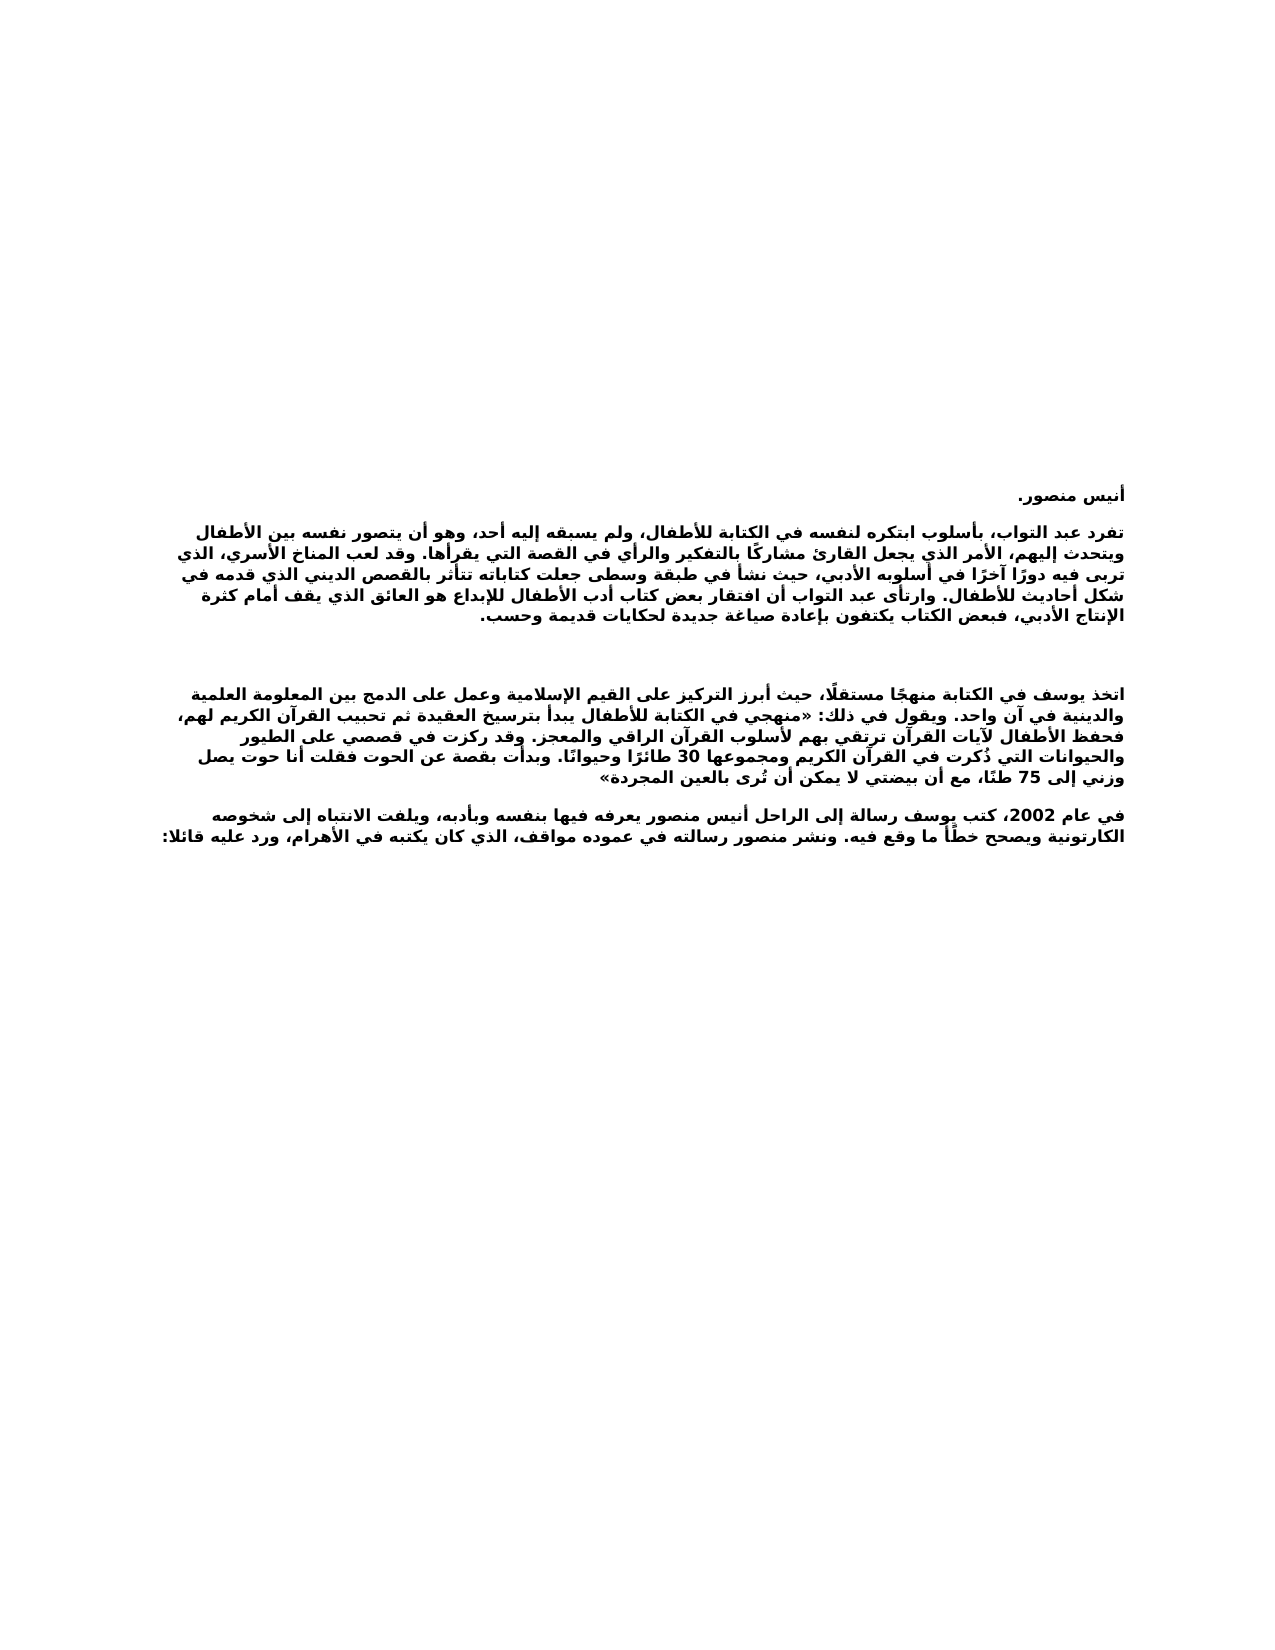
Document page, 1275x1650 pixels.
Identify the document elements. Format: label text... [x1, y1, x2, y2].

text تفرد عبد التواب، بأسلوب ابتكره لنفسه في الكتابة للأطفال، ولم يسبقه إليه أحد، وهو أن يتصور نفسه بين الأطفال ويتحدث إليهم، الأمر الذي يجعل القارئ مشاركًا بالتفكير والرأي في القصة التي يقرأها. وقد لعب المناخ الأسري، الذي تربى فيه دورًا آخرًا في أسلوبه الأدبي، حيث نشأ في طبقة وسطى جعلت كتاباته تتأثر بالقصص الديني الذي قدمه في شكل أحاديث للأطفال. وارتأى عبد التواب أن افتقار بعض كتاب أدب الأطفال للإبداع هو العائق الذي يقف أمام كثرة الإنتاج الأدبي، فبعض الكتاب يكتفون بإعادة صياغة جديدة لحكايات قديمة وحسب. [150, 523, 1125, 626]
text أنيس منصور. [150, 485, 1125, 505]
text اتخذ يوسف في الكتابة منهجًا مستقلًا، حيث أبرز التركيز على القيم الإسلامية وعمل على الدمج بين المعلومة العلمية والدينية في آن واحد. ويقول في ذلك: «منهجي في الكتابة للأطفال يبدأ بترسيخ العقيدة ثم تحبيب القرآن الكريم لهم، فحفظ الأطفال لآيات القرآن ترتقي بهم لأسلوب القرآن الراقي والمعجز. وقد ركزت في قصصي على الطيور والحيوانات التي ذُكرت في القرآن الكريم ومجموعها 30 طائرًا وحيوانًا. وبدأت بقصة عن الحوت فقلت أنا حوت يصل وزني إلى 75 طنًا، مع أن بيضتي لا يمكن أن تُرى بالعين المجردة» [150, 685, 1125, 788]
text في عام 2002، كتب يوسف رسالة إلى الراحل أنيس منصور يعرفه فيها بنفسه وبأدبه، ويلفت الانتباه إلى شخوصه الكارتونية ويصحح خطًأ ما وقع فيه. ونشر منصور رسالته في عموده مواقف، الذي كان يكتبه في الأهرام، ورد عليه قائلا: اعذرني يا أيها الصديق فأنا لست متابعًا تمامًا لكتب الأطفال وعالمهم، ففي أسرتنا أطفال أراهم بعض الوقت وأنشغل بهم لحظات. ويعود كل شيء إلى ما كان عليه، وأعود أنا إلى عالمي من الكتب والقراءة والتوالد المستمر لعلامات الاستفهام والتعجب التي تلتف وتطير حول دماغي وتفسد النوم والطعام وتشوشر البال وتطلق دخانًا أسودًا في عيني وطنينًا في أذني. [150, 806, 1125, 846]
